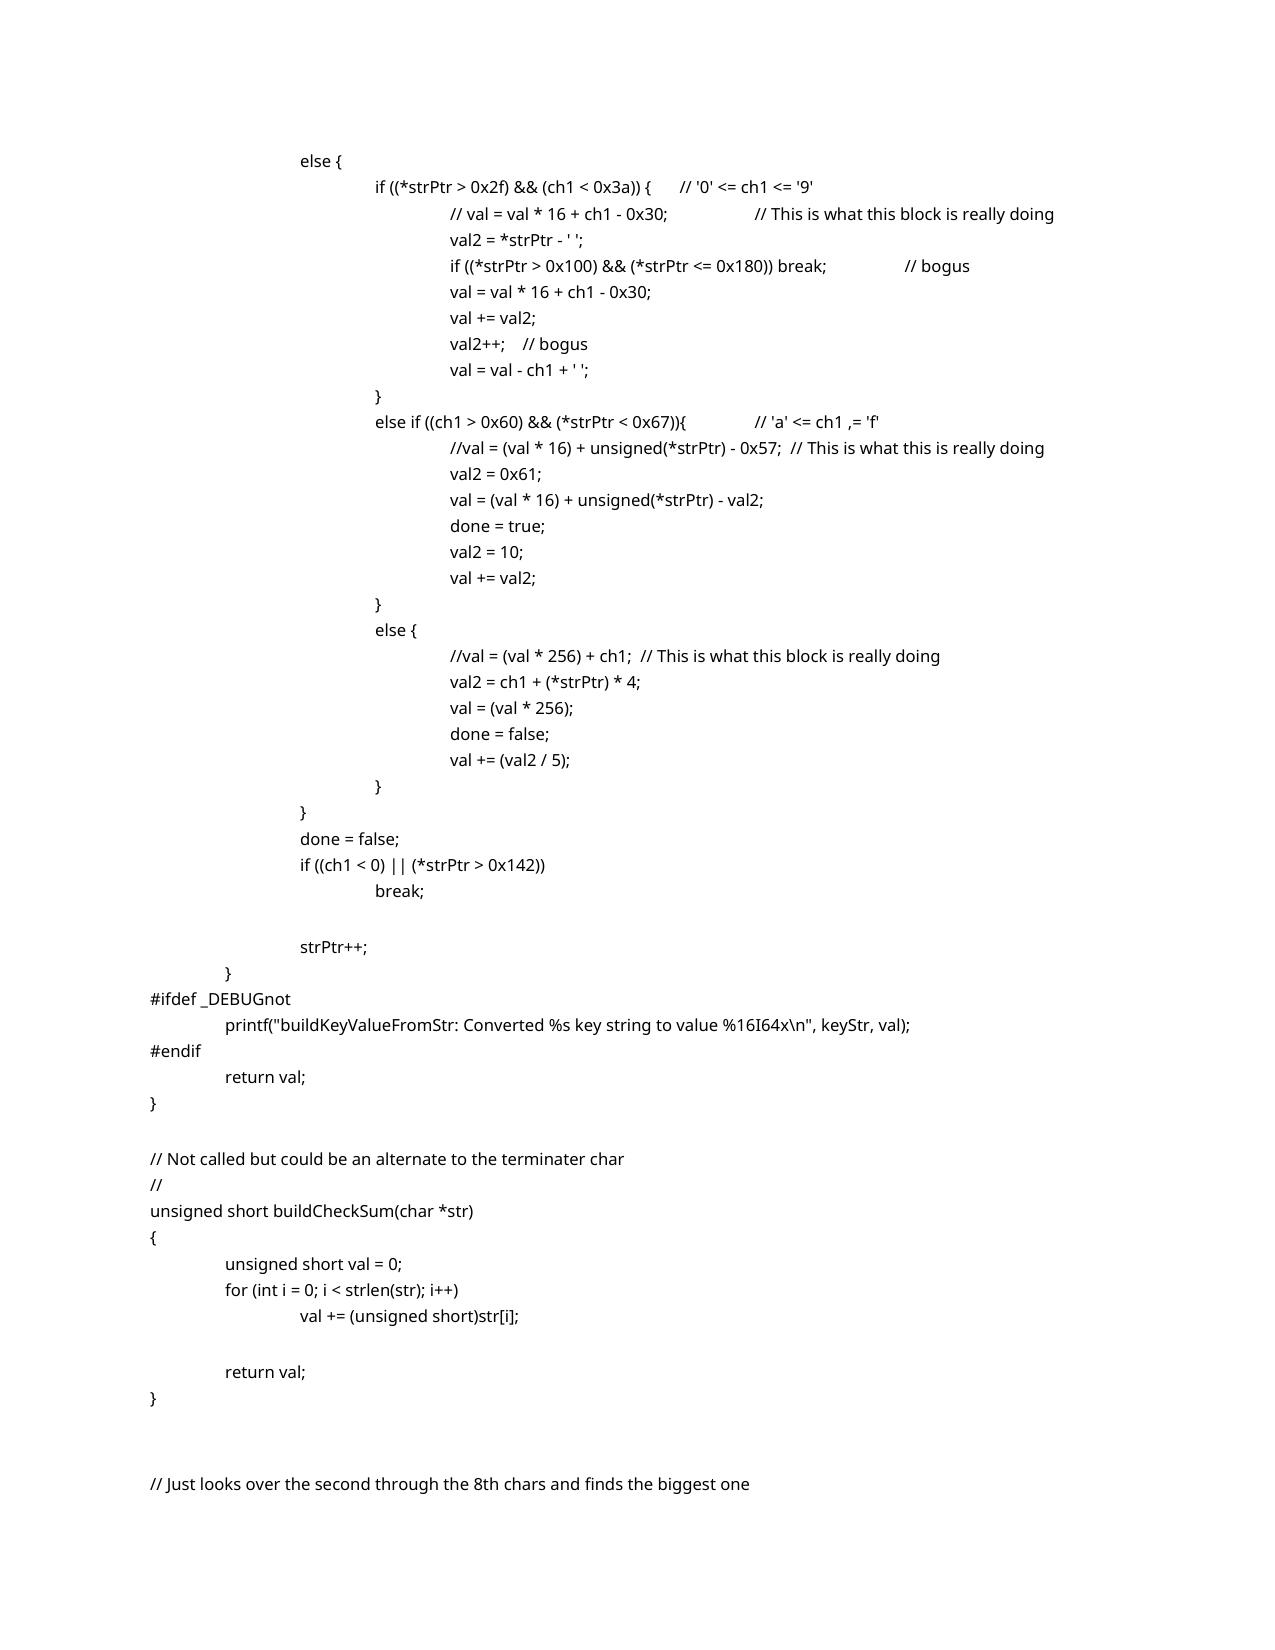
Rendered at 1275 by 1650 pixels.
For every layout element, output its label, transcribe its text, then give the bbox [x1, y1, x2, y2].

text val += (unsigned short)str[i]; [150, 1304, 1125, 1327]
text } [150, 1092, 1125, 1114]
text //val = (val * 256) + ch1; // This is what this block is really doing [150, 645, 1125, 667]
text // [150, 1174, 1125, 1197]
text #endif [150, 1039, 1125, 1062]
text done = true; [150, 514, 1125, 537]
text // Not called but could be an alternate to the terminater char [150, 1148, 1125, 1171]
text if ((*strPtr > 0x100) && (*strPtr <= 0x180)) break; // bogus [150, 254, 1125, 277]
text } [150, 384, 1125, 407]
text printf("buildKeyValueFromStr: Converted %s key string to value %16I64x\n", keyStr, val); [150, 1013, 1125, 1036]
text val = (val * 16) + unsigned(*strPtr) - val2; [150, 488, 1125, 511]
text val += val2; [150, 567, 1125, 589]
text done = false; [150, 827, 1125, 850]
text strPtr++; [150, 935, 1125, 958]
text //val = (val * 16) + unsigned(*strPtr) - 0x57; // This is what this is really doing [150, 436, 1125, 459]
text else { [150, 150, 1125, 173]
text val2++; // bogus [150, 332, 1125, 355]
text return val; [150, 1066, 1125, 1088]
text } [150, 961, 1125, 984]
text #ifdef _DEBUGnot [150, 987, 1125, 1010]
text unsigned short buildCheckSum(char *str) [150, 1200, 1125, 1223]
text unsigned short val = 0; [150, 1252, 1125, 1275]
text val += (val2 / 5); [150, 749, 1125, 772]
text if ((*strPtr > 0x2f) && (ch1 < 0x3a)) { // '0' <= ch1 <= '9' [150, 176, 1125, 199]
text break; [150, 879, 1125, 902]
text } [150, 801, 1125, 824]
text val2 = 0x61; [150, 462, 1125, 485]
text for (int i = 0; i < strlen(str); i++) [150, 1278, 1125, 1301]
text // Just looks over the second through the 8th chars and finds the biggest one [150, 1473, 1125, 1496]
text } [150, 775, 1125, 798]
text val += val2; [150, 306, 1125, 329]
text else if ((ch1 > 0x60) && (*strPtr < 0x67)){ // 'a' <= ch1 ,= 'f' [150, 410, 1125, 433]
text else { [150, 619, 1125, 641]
text // val = val * 16 + ch1 - 0x30; // This is what this block is really doing [150, 202, 1125, 225]
text val = val * 16 + ch1 - 0x30; [150, 280, 1125, 303]
text return val; [150, 1360, 1125, 1383]
text val2 = 10; [150, 541, 1125, 563]
text val2 = *strPtr - ' '; [150, 228, 1125, 251]
text if ((ch1 < 0) || (*strPtr > 0x142)) [150, 853, 1125, 876]
text done = false; [150, 723, 1125, 746]
text } [150, 593, 1125, 615]
text val2 = ch1 + (*strPtr) * 4; [150, 671, 1125, 693]
text } [150, 1386, 1125, 1409]
text { [150, 1226, 1125, 1249]
text val = val - ch1 + ' '; [150, 358, 1125, 381]
text val = (val * 256); [150, 697, 1125, 719]
